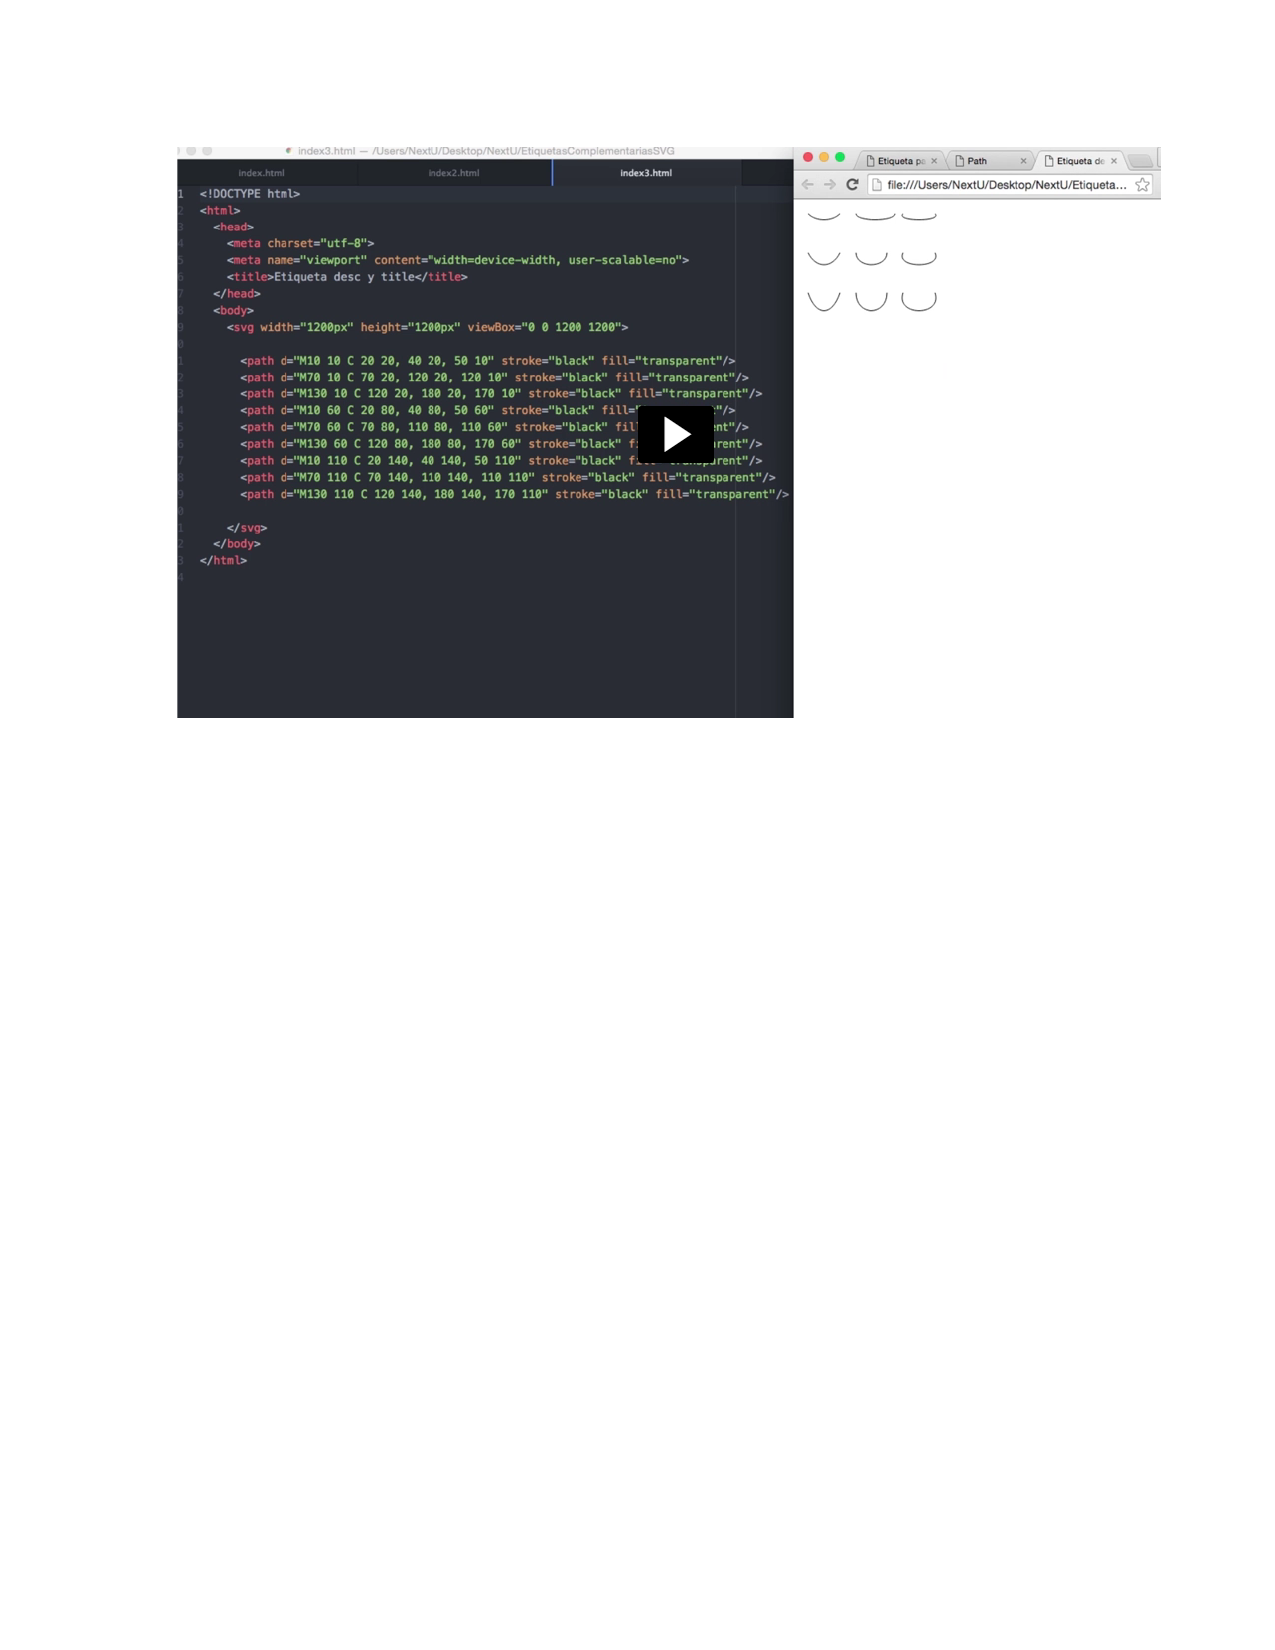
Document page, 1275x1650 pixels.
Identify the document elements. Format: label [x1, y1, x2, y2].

picture [177, 147, 1161, 718]
